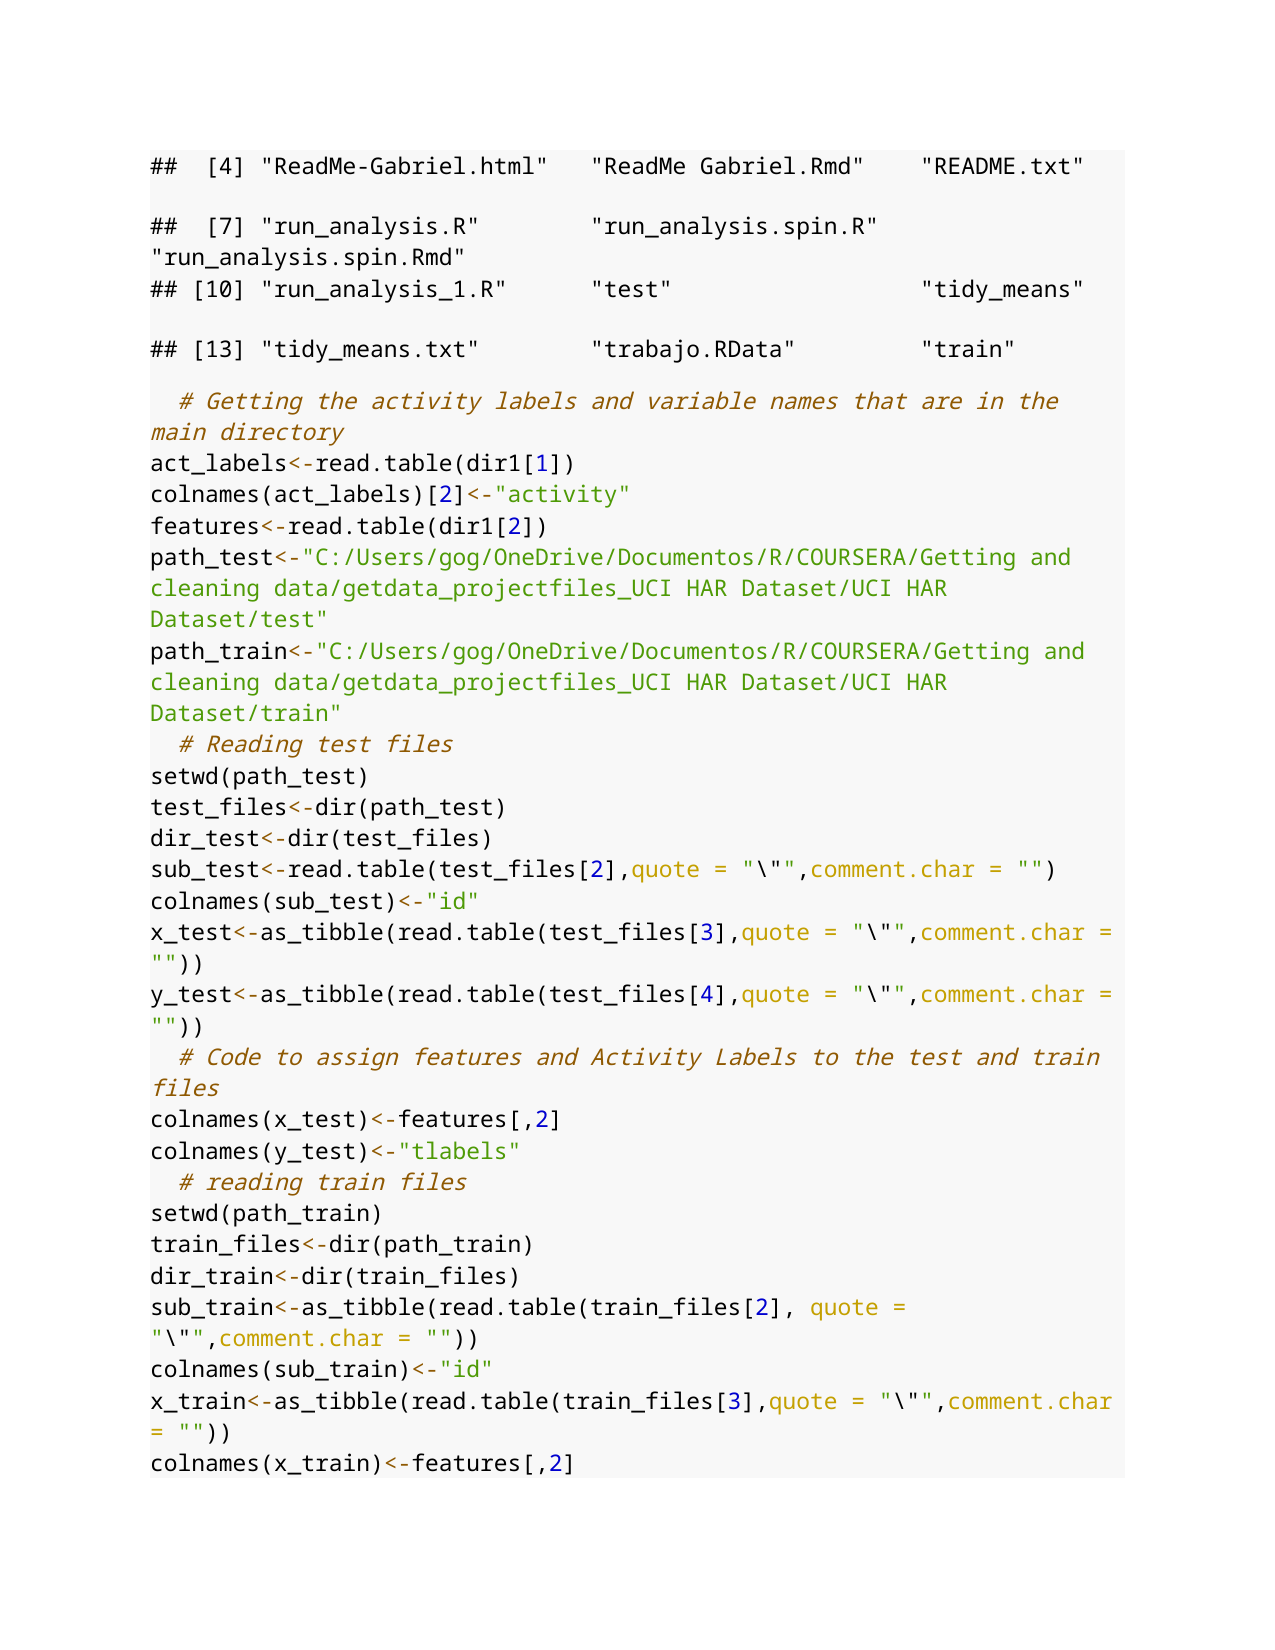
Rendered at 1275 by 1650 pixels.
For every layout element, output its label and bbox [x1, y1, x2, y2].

text [150, 384, 1125, 1478]
text [150, 150, 1125, 364]
